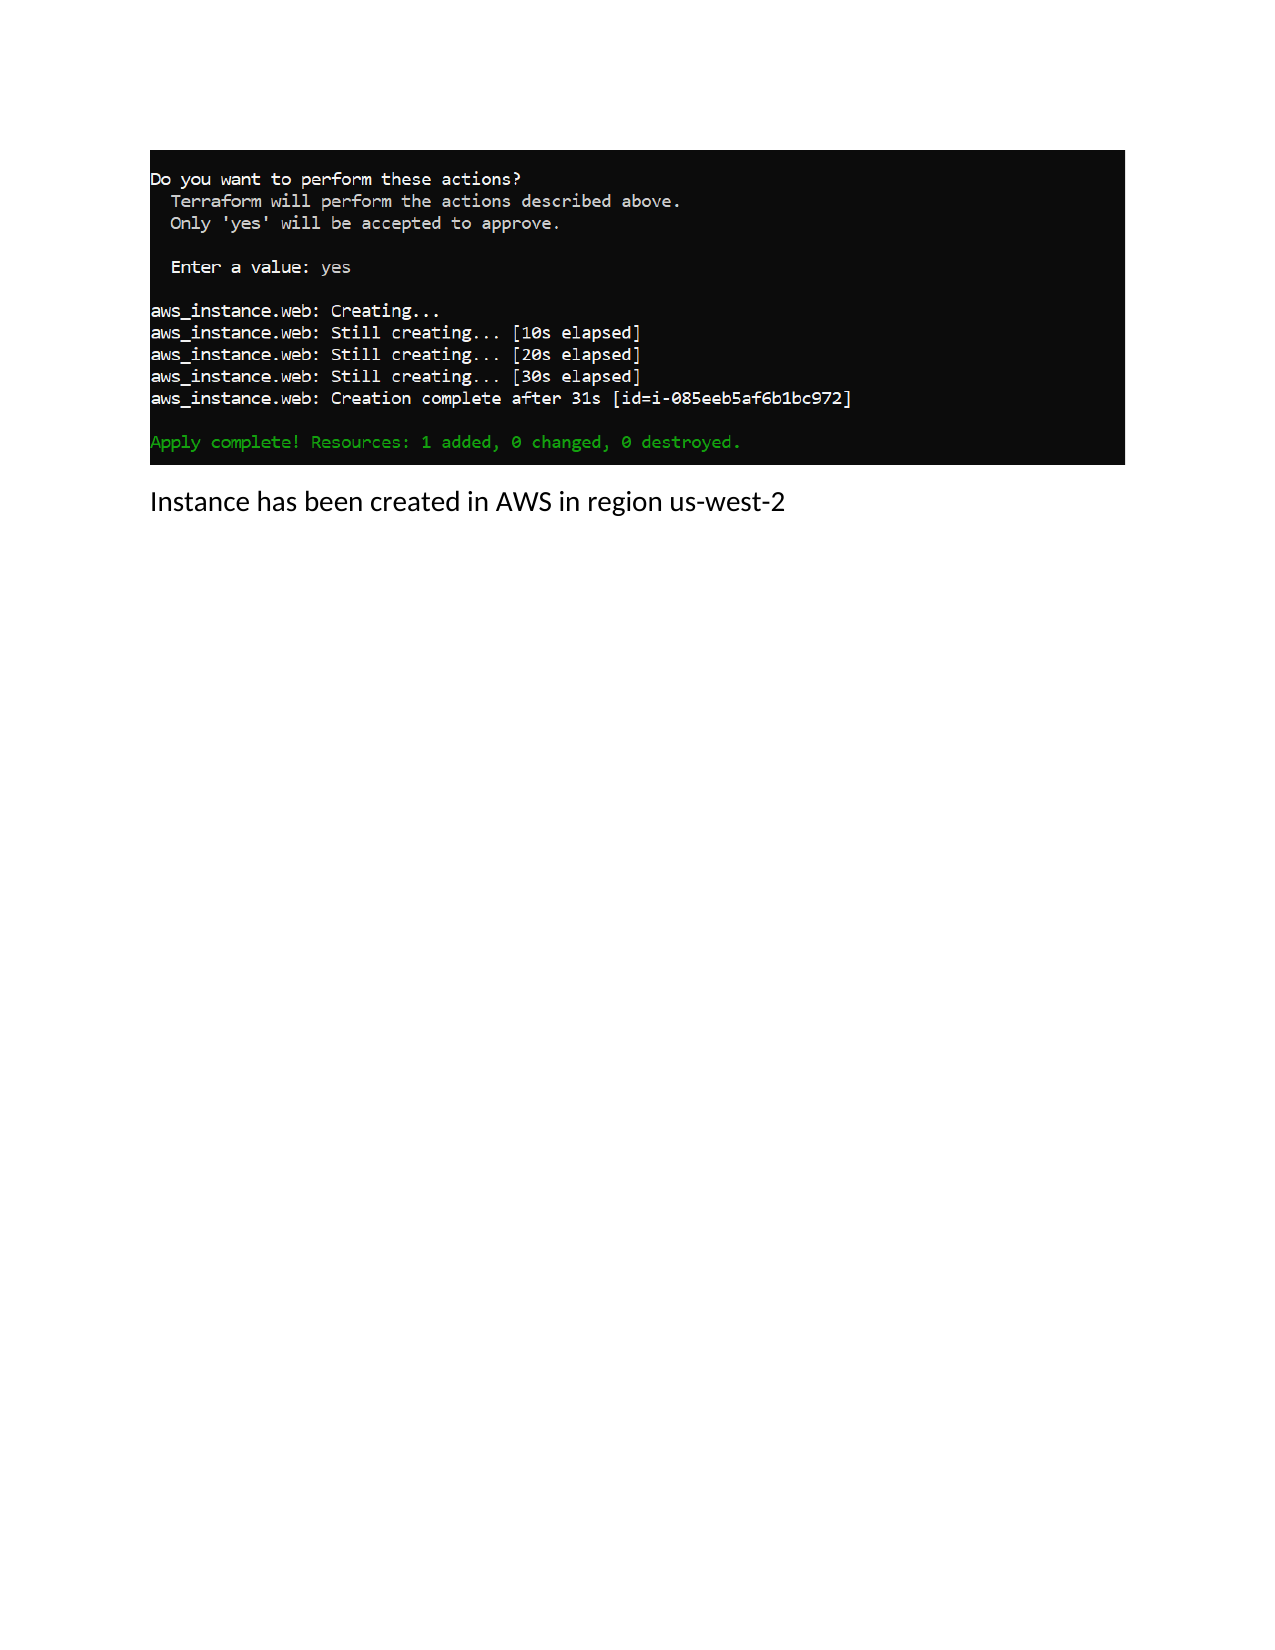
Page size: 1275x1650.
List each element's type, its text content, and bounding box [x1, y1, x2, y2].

text Instance has been created in AWS in region us-west-2 [150, 483, 1125, 519]
picture [150, 150, 1125, 465]
